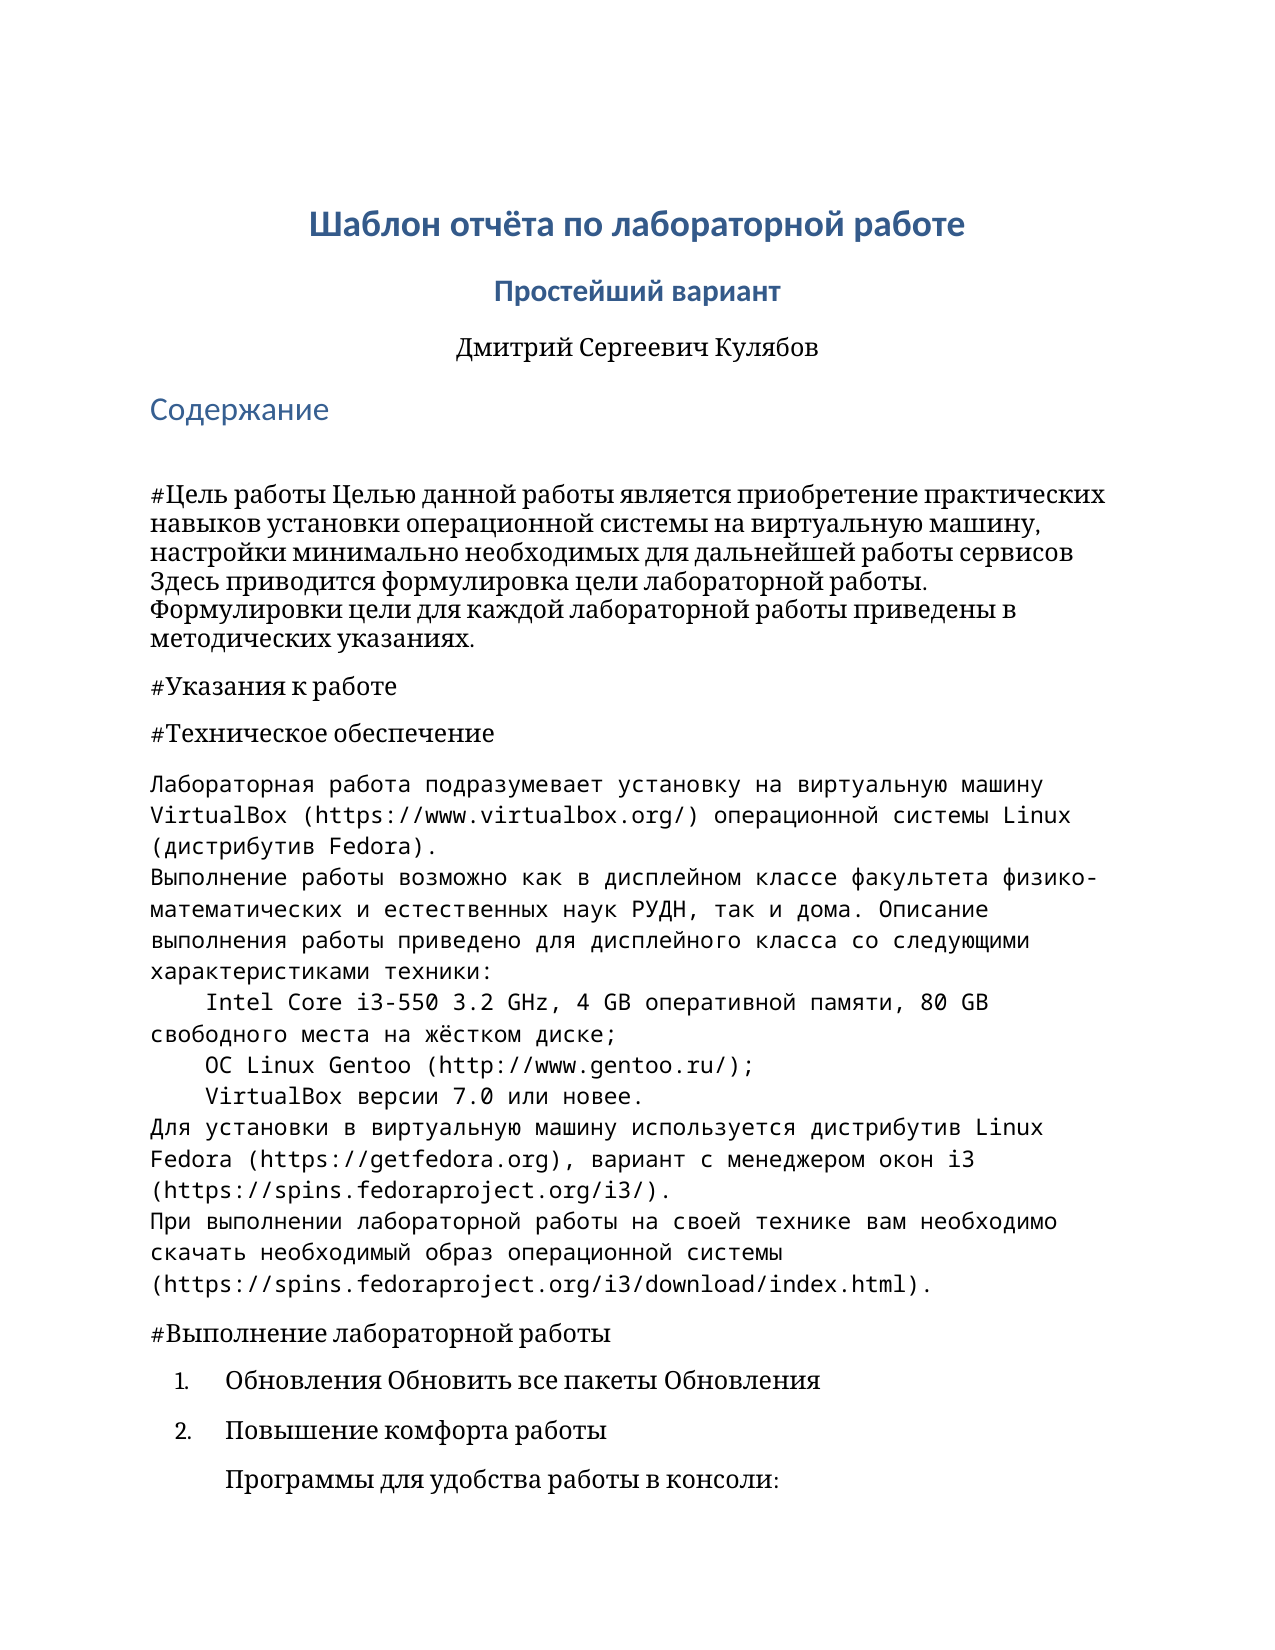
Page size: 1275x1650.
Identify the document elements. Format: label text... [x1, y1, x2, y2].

text #Указания к работе [150, 672, 1125, 701]
title Шаблон отчёта по лабораторной работе [150, 200, 1125, 246]
text Лабораторная работа подразумевает установку на виртуальную машину VirtualBox (https://www.virtualbox.org/) операционной системы Linux (дистрибутив Fedora). Выполнение работы возможно как в дисплейном классе факультета физико-математических и естественных наук РУДН, так и дома. Описание выполнения работы приведено для дисплейного класса со следующими характеристиками техники: Intel Core i3-550 3.2 GHz, 4 GB оперативной памяти, 80 GB свободного места на жёстком диске; ОС Linux Gentoo (http://www.gentoo.ru/); VirtualBox версии 7.0 или новее. Для установки в виртуальную машину используется дистрибутив Linux Fedora (https://getfedora.org), вариант с менеджером окон i3 (https://spins.fedoraproject.org/i3/). При выполнении лабораторной работы на своей технике вам необходимо скачать необходимый образ операционной системы (https://spins.fedoraproject.org/i3/download/index.html). [150, 767, 1125, 1299]
list Повышение комфорта работы [175, 1417, 1125, 1445]
list Программы для удобства работы в консоли: [175, 1466, 1125, 1495]
text #Техническое обеспечение [150, 720, 1125, 749]
text #Выполнение лабораторной работы [150, 1319, 1125, 1348]
list Обновления Обновить все пакеты Обновления [175, 1367, 1125, 1396]
text Дмитрий Сергеевич Кулябов [150, 334, 1125, 363]
subtitle Простейший вариант [150, 271, 1125, 309]
text #Цель работы Целью данной работы является приобретение практических навыков установки операционной системы на виртуальную машину, настройки минимально необходимых для дальнейшей работы сервисов Здесь приводится формулировка цели лабораторной работы. Формулировки цели для каждой лабораторной работы приведены в методических указаниях. [150, 481, 1125, 654]
